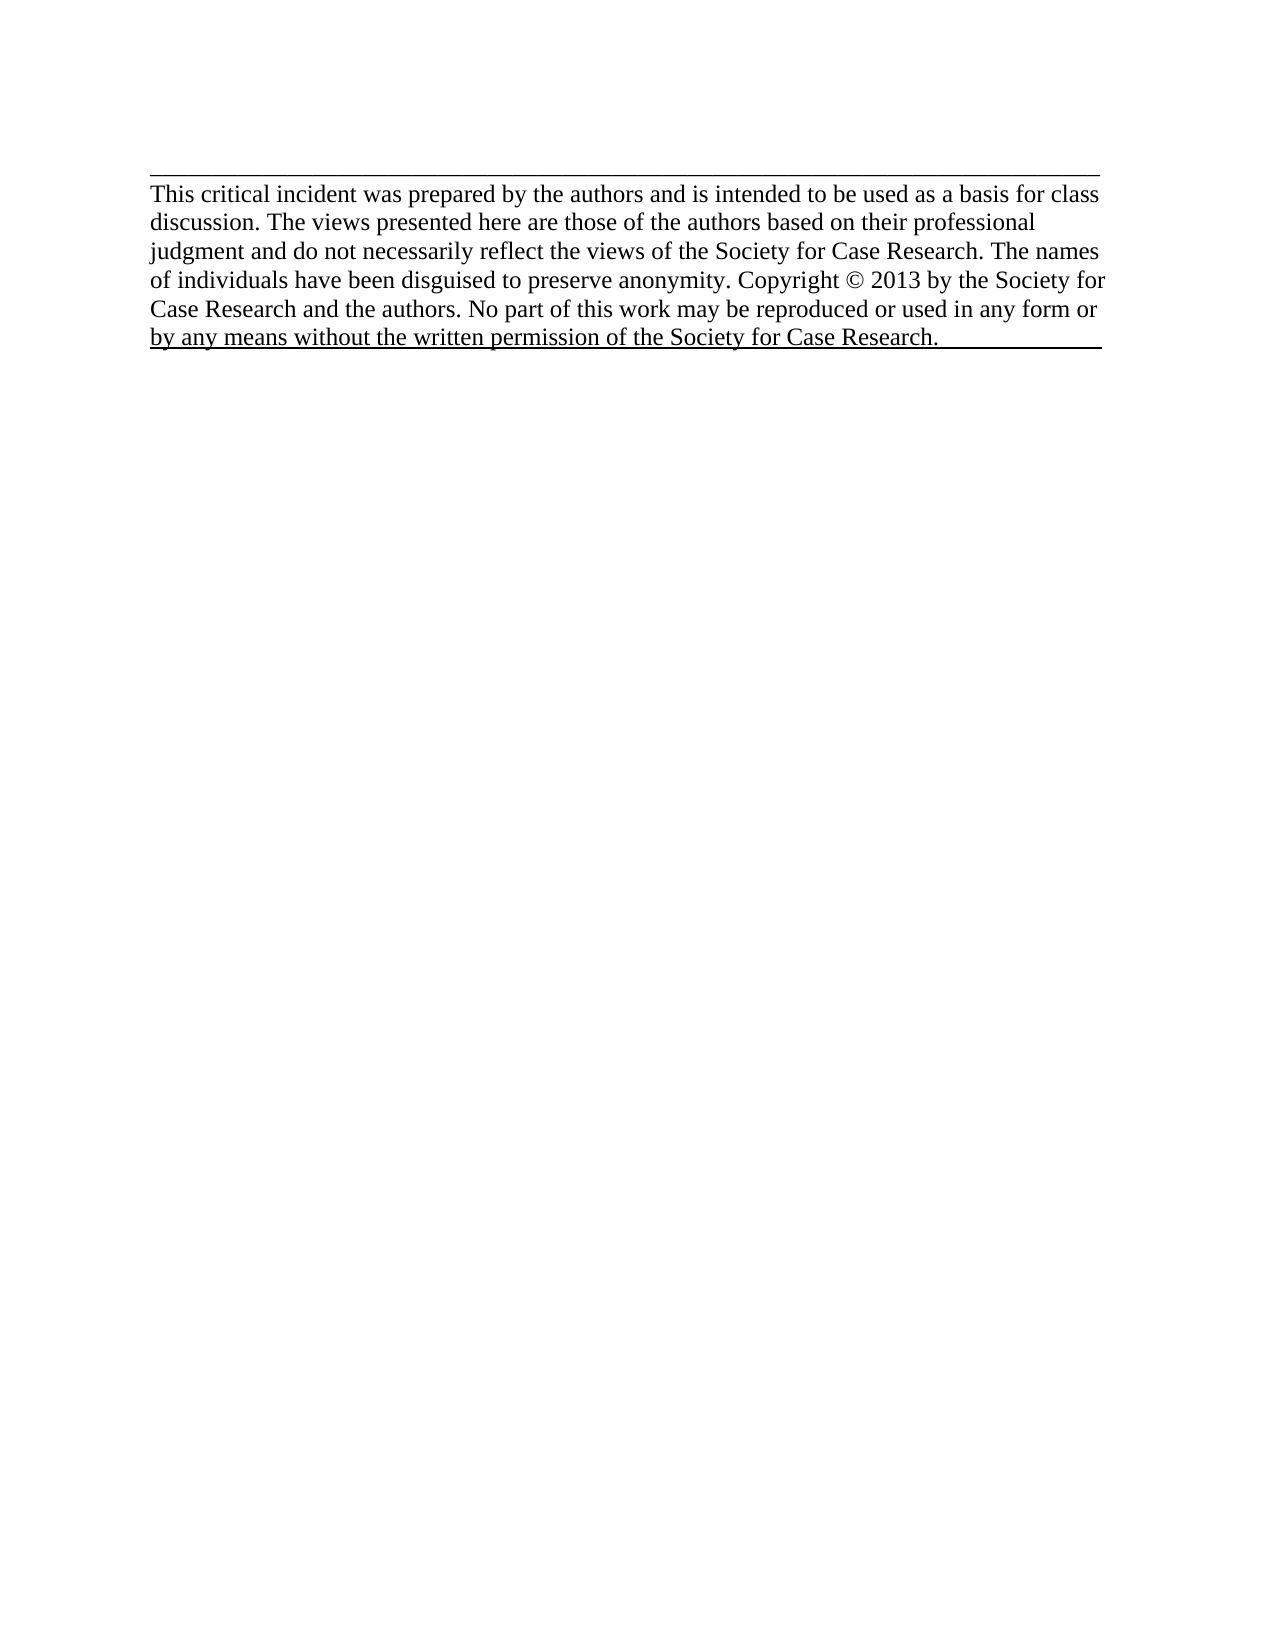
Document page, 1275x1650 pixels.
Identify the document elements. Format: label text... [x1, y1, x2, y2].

text This critical incident was prepared by the authors and is intended to be used as a basis for class discussion. The views presented here are those of the authors based on their professional judgment and do not necessarily reflect the views of the Society for Case Research. The names of individuals have been disguised to preserve anonymity. Copyright © 2013 by the Society for Case Research and the authors. No part of this work may be reproduced or used in any form or by any means without the written permission of the Society for Case Research. [150, 179, 1125, 351]
text ____________________________________________________________________________ [150, 150, 1125, 179]
